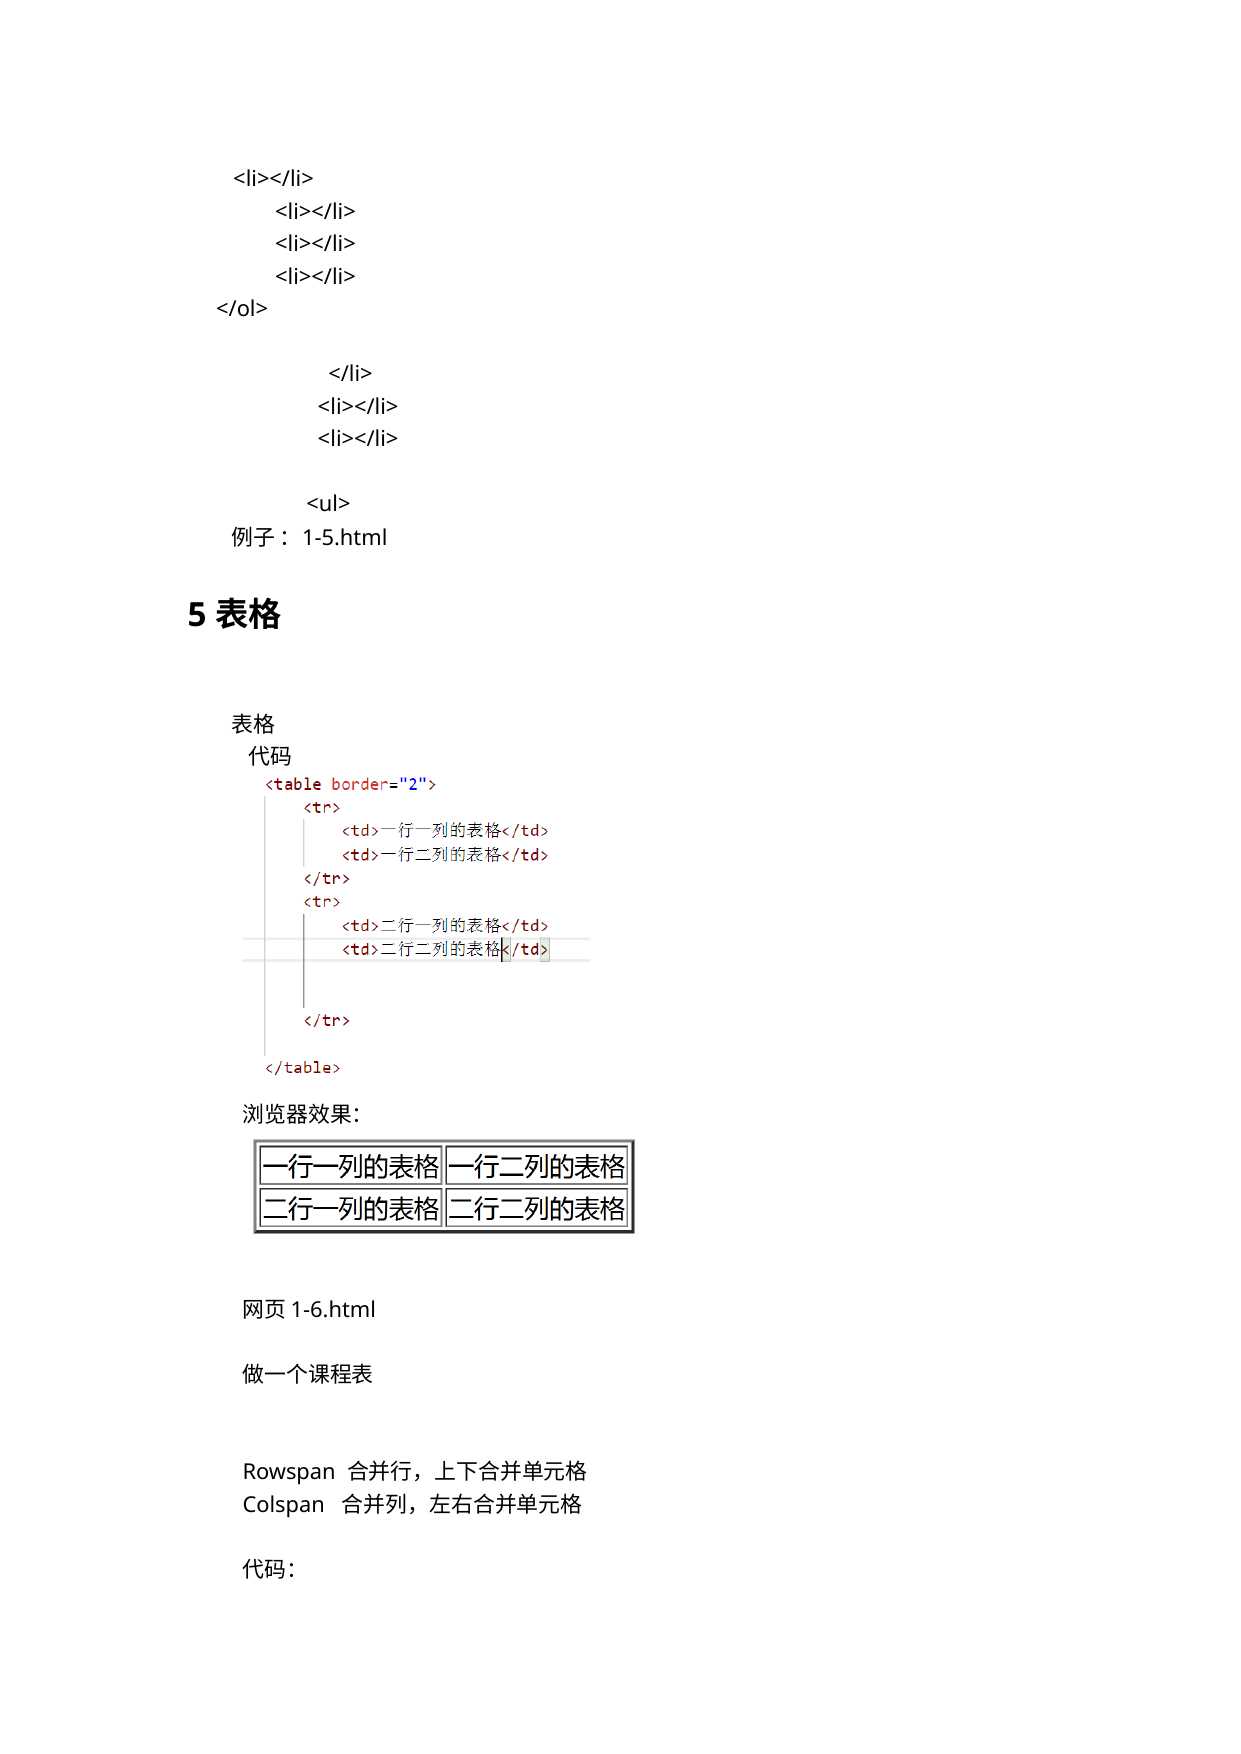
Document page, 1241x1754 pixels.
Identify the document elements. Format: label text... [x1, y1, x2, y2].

subtitle 5 表格 [187, 579, 1053, 644]
picture [242, 1128, 660, 1268]
text 例子 ：1-5.html [187, 519, 1053, 552]
text 网页1-6.html [187, 1291, 1053, 1324]
text <li></li> [275, 227, 1053, 259]
picture [242, 771, 591, 1078]
text 做一个课程表 [187, 1356, 1053, 1389]
text <li></li> [275, 259, 1053, 292]
text <li></li> [306, 422, 1053, 454]
text 代码： [187, 1551, 1053, 1584]
text <ul> [306, 487, 1053, 519]
text Rowspan 合并行，上下合并单元格 [187, 1454, 1053, 1486]
text 表格 [187, 706, 1053, 739]
text Colspan 合并列，左右合并单元格 [187, 1486, 1053, 1519]
text <li></li> [187, 162, 1053, 194]
text <li></li> [275, 194, 1053, 227]
text 代码 [187, 739, 1053, 771]
text </li> [306, 357, 1053, 389]
text <li></li> [306, 389, 1053, 422]
text </ol> [187, 292, 1053, 324]
text 浏览器效果： [187, 1096, 1053, 1129]
